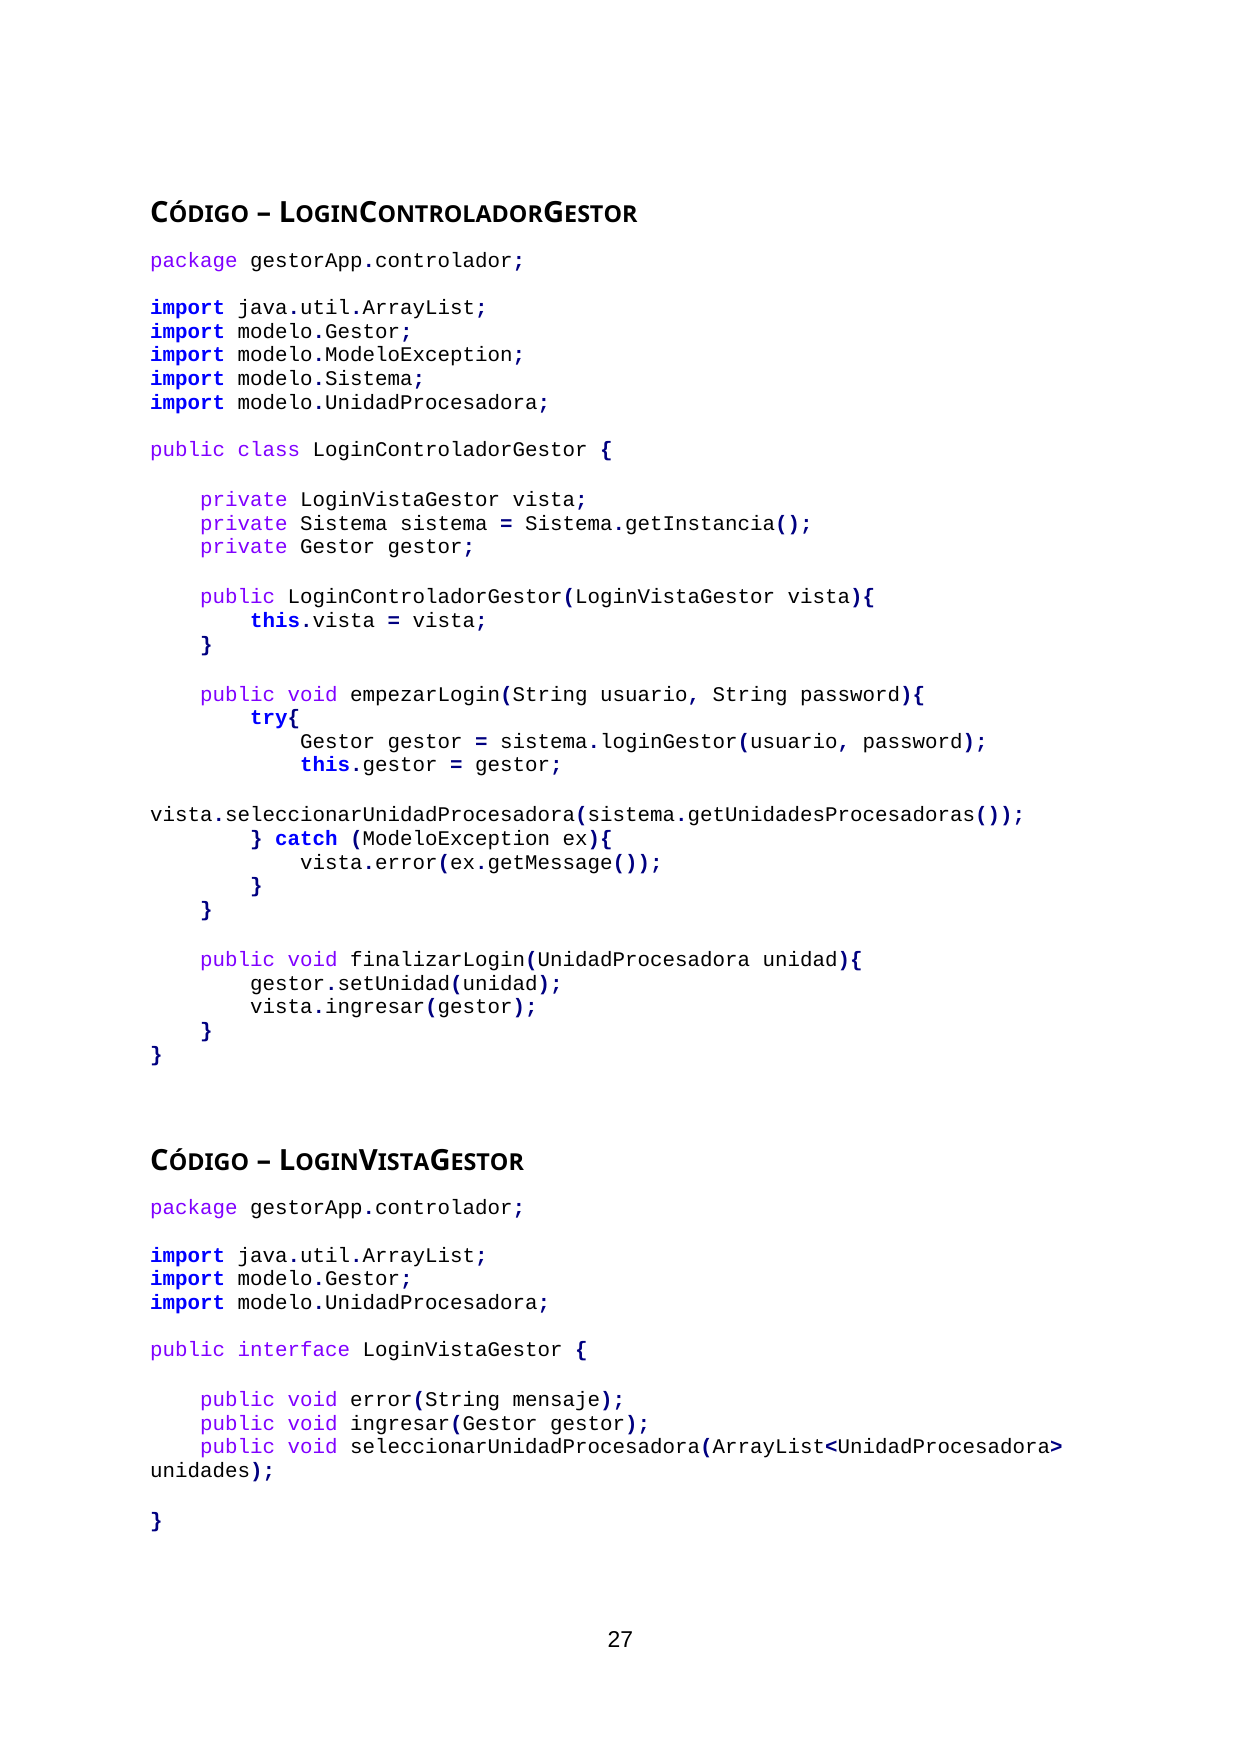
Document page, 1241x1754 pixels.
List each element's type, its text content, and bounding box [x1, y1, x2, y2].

text } [150, 1510, 1090, 1534]
subtitle Código – LoginControladorGestor [150, 192, 1090, 231]
text public void error(String mensaje); [150, 1389, 1090, 1413]
text } [150, 875, 1090, 899]
text package gestorApp.controlador; [150, 250, 1090, 273]
text } [150, 633, 1090, 657]
text try{ [150, 707, 1090, 731]
text private Gestor gestor; [150, 536, 1090, 560]
text vista.error(ex.getMessage()); [150, 852, 1090, 875]
text vista.ingresar(gestor); [150, 996, 1090, 1020]
text public LoginControladorGestor(LoginVistaGestor vista){ [150, 586, 1090, 610]
text } [150, 1044, 1090, 1067]
text public void ingresar(Gestor gestor); [150, 1413, 1090, 1436]
text Gestor gestor = sistema.loginGestor(usuario, password); [150, 731, 1090, 754]
text } [150, 899, 1090, 923]
text } [150, 1020, 1090, 1044]
text import modelo.UnidadProcesadora; [150, 1292, 1090, 1316]
text this.gestor = gestor; [150, 754, 1090, 778]
text private Sistema sistema = Sistema.getInstancia(); [150, 513, 1090, 536]
text import modelo.Gestor; [150, 321, 1090, 344]
text } catch (ModeloException ex){ [150, 828, 1090, 852]
text private LoginVistaGestor vista; [150, 489, 1090, 513]
text package gestorApp.controlador; [150, 1197, 1090, 1221]
text gestor.setUnidad(unidad); [150, 973, 1090, 996]
text public class LoginControladorGestor { [150, 439, 1090, 463]
text public void empezarLogin(String usuario, String password){ [150, 683, 1090, 707]
text import modelo.Gestor; [150, 1268, 1090, 1292]
subtitle Código – LoginVistaGestor [150, 1139, 1090, 1179]
text import modelo.Sistema; [150, 368, 1090, 392]
text import java.util.ArrayList; [150, 1244, 1090, 1268]
text public interface LoginVistaGestor { [150, 1339, 1090, 1363]
text this.vista = vista; [150, 610, 1090, 633]
text import modelo.ModeloException; [150, 344, 1090, 368]
text import modelo.UnidadProcesadora; [150, 392, 1090, 415]
text import java.util.ArrayList; [150, 297, 1090, 321]
text vista.seleccionarUnidadProcesadora(sistema.getUnidadesProcesadoras()); [150, 778, 1090, 828]
text public void finalizarLogin(UnidadProcesadora unidad){ [150, 949, 1090, 973]
text public void seleccionarUnidadProcesadora(ArrayList<UnidadProcesadora> unidades); [150, 1436, 1090, 1484]
